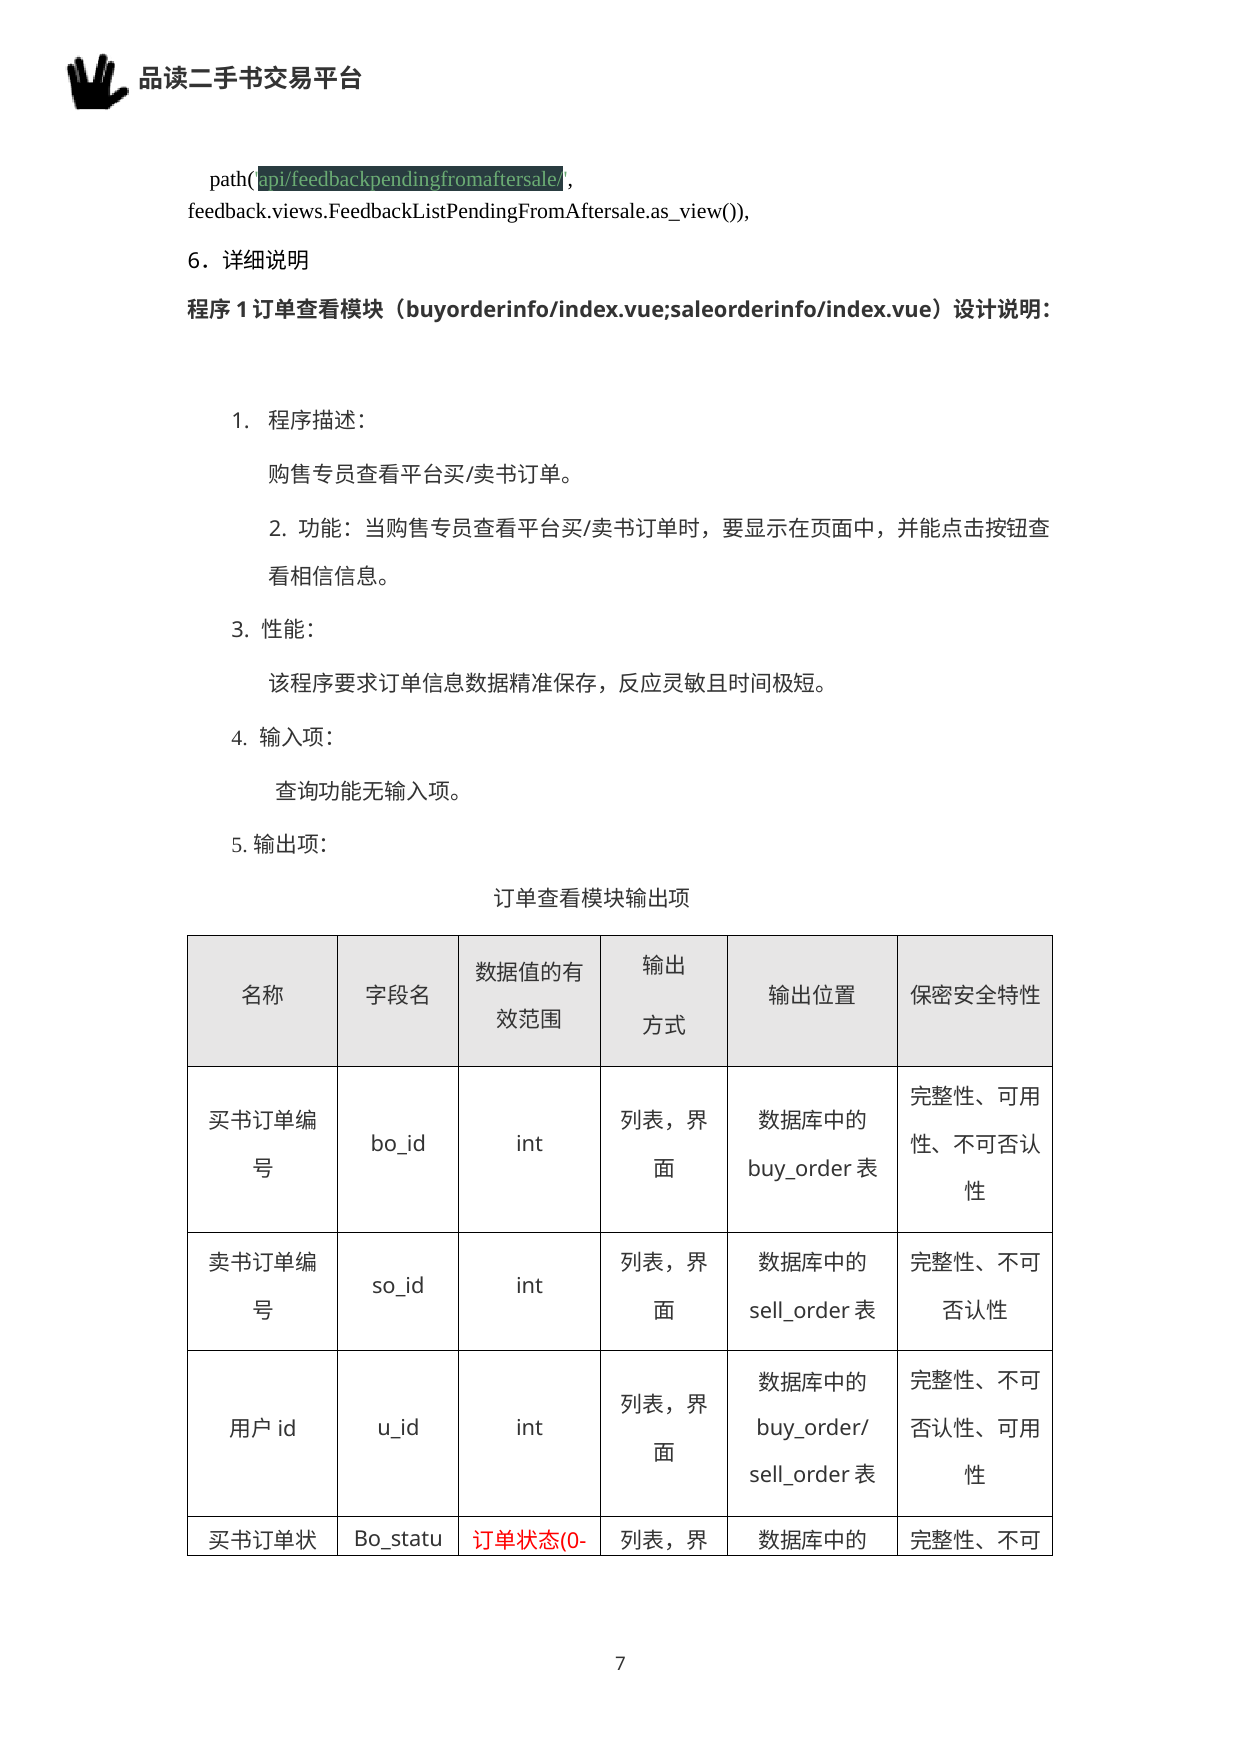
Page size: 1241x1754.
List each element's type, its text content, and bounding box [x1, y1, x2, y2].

text 3. 性能： [231, 612, 1053, 644]
picture [64, 53, 129, 112]
table_cell 用户id [188, 1351, 337, 1516]
table_cell 买书订单编号 [188, 1067, 337, 1232]
table_header 数据值的有效范围 [459, 936, 600, 1066]
table_cell int [459, 1233, 600, 1350]
list 程序描述： [231, 403, 1053, 435]
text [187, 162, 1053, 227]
table_header 字段名 [338, 936, 458, 1066]
table_cell 买书订单状态 [188, 1517, 337, 1555]
table_cell 列表，界面 [601, 1517, 727, 1555]
text 查询功能无输入项。 [231, 774, 1053, 805]
list 6．详细说明 [187, 243, 1053, 276]
table_cell 数据库中的buy_order表 [728, 1517, 897, 1555]
table_cell 数据库中的buy_order表 [728, 1067, 897, 1232]
table_cell 列表，界面 [601, 1067, 727, 1232]
text 该程序要求订单信息数据精准保存，反应灵敏且时间极短。 [269, 666, 1053, 698]
table_cell bo_id [338, 1067, 458, 1232]
table_header 输出位置 [728, 936, 897, 1066]
table_cell 完整性、可用性、不可否认性 [898, 1067, 1052, 1232]
table_cell 列表，界面 [601, 1233, 727, 1350]
list 输出项： [231, 827, 1053, 859]
table_cell 完整性、不可否认性、可用性 [898, 1351, 1052, 1516]
text 程序1订单查看模块（buyorderinfo/index.vue;saleorderinfo/index.vue）设计说明： [187, 292, 1053, 371]
table_cell u_id [338, 1351, 458, 1516]
table_cell 数据库中的buy_order/sell_order表 [728, 1351, 897, 1516]
table_header 名称 [188, 936, 337, 1066]
table_header 保密安全特性 [898, 936, 1052, 1066]
table_cell 数据库中的sell_order表 [728, 1233, 897, 1350]
list 输入项： [231, 720, 1053, 752]
table_cell 完整性、不可否认性 [898, 1233, 1052, 1350]
list 2. 功能：当购售专员查看平台买/卖书订单时，要显示在页面中，并能点击按钮查看相信信息。 [269, 511, 1053, 590]
table_cell int [459, 1067, 600, 1232]
table_cell int [459, 1351, 600, 1516]
table_cell Bo_status [338, 1517, 458, 1555]
table_cell so_id [338, 1233, 458, 1350]
list 购售专员查看平台买/卖书订单。 [269, 457, 1053, 489]
table_cell 卖书订单编号 [188, 1233, 337, 1350]
table_cell 订单状态(0-未审核,1-已审核 [459, 1517, 600, 1555]
table_header 输出 方式 [601, 936, 727, 1066]
table_cell 完整性、不可否认性 [898, 1517, 1052, 1555]
table_cell 列表，界面 [601, 1351, 727, 1516]
text 订单查看模块输出项 [231, 881, 1053, 913]
